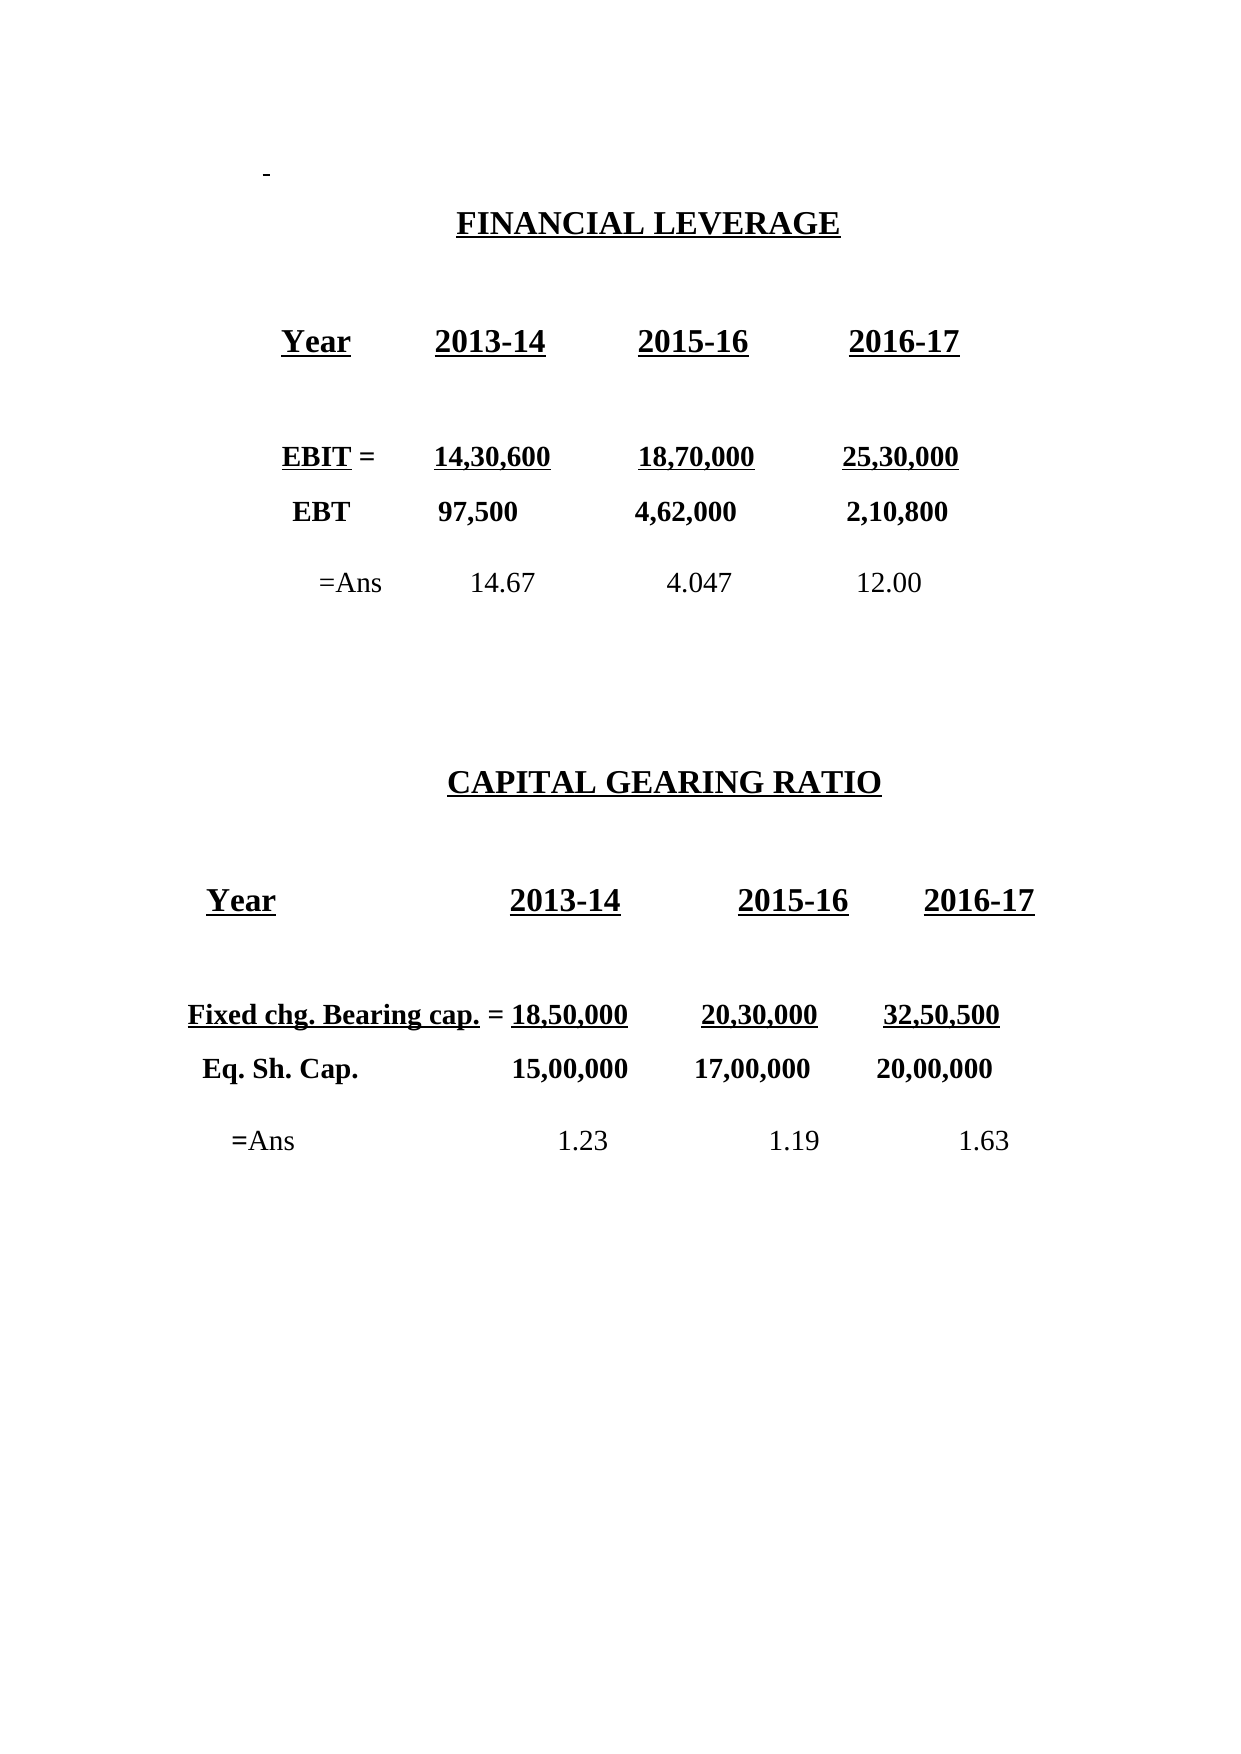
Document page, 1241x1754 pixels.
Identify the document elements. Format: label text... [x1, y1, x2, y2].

text Year 2013-14 2015-16 2016-17 [187, 322, 1053, 360]
text CAPITAL GEARING RATIO [187, 762, 1053, 800]
text Year 2013-14 2015-16 2016-17 [187, 881, 1053, 919]
text Eq. Sh. Cap. 15,00,000 17,00,000 20,00,000 [187, 1052, 1053, 1085]
text EBT 97,500 4,62,000 2,10,800 [187, 494, 1053, 527]
text Fixed chg. Bearing cap. = 18,50,000 20,30,000 32,50,500 [187, 997, 1053, 1031]
text EBIT = 14,30,600 18,70,000 25,30,000 [187, 439, 1053, 473]
text =Ans 1.23 1.19 1.63 [187, 1123, 1053, 1156]
text FINANCIAL LEVERAGE [187, 203, 1053, 241]
text =Ans 14.67 4.047 12.00 [187, 565, 1053, 599]
